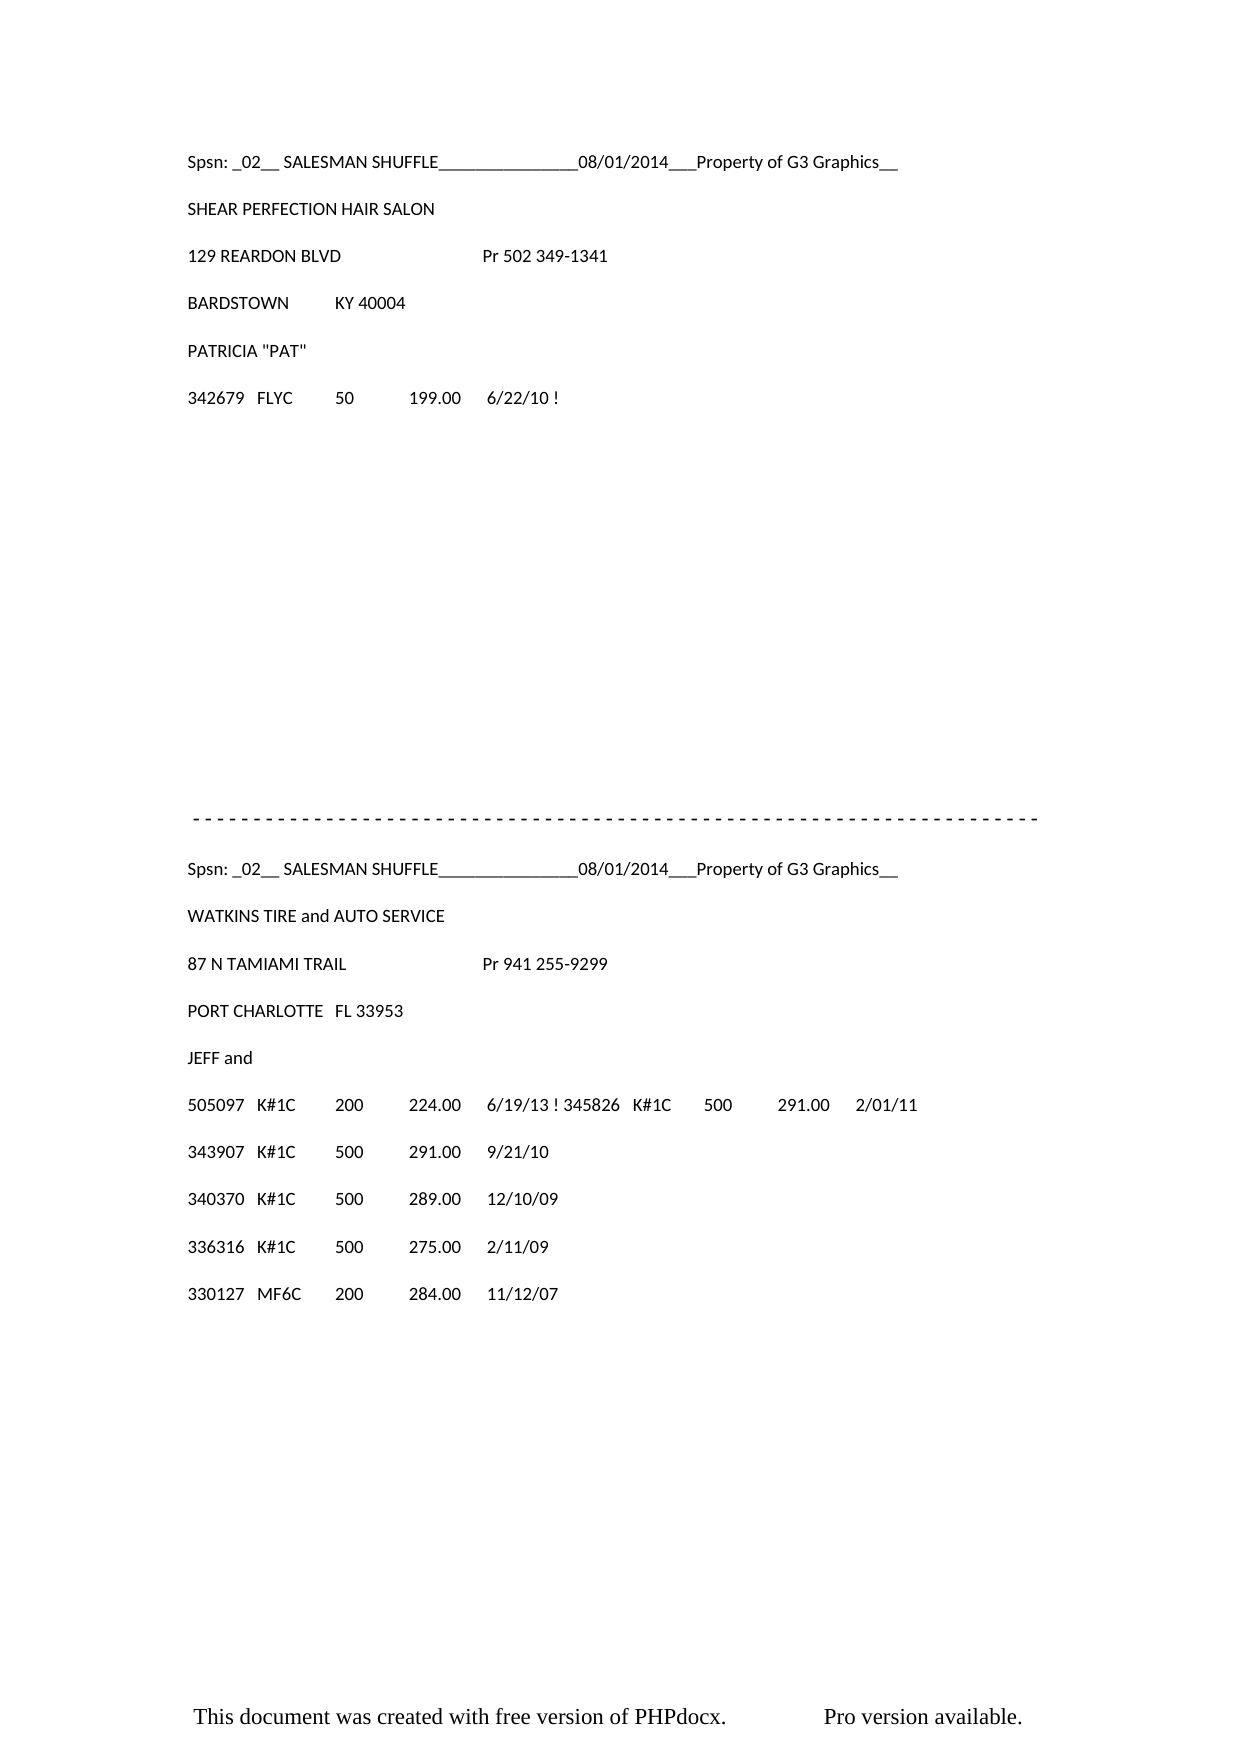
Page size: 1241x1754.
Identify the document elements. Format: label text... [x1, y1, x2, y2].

text PATRICIA "PAT" [187, 339, 1053, 362]
text 87 N TAMIAMI TRAIL Pr 941 255-9299 [187, 952, 1053, 974]
text 336316 K#1C 500 275.00 2/11/09 [187, 1235, 1053, 1258]
text 342679 FLYC 50 199.00 6/22/10 ! [187, 386, 1053, 409]
text WATKINS TIRE and AUTO SERVICE [187, 904, 1053, 927]
text 505097 K#1C 200 224.00 6/19/13 ! 345826 K#1C 500 291.00 2/01/11 [187, 1093, 1053, 1116]
text 330127 MF6C 200 284.00 11/12/07 [187, 1282, 1053, 1305]
text - - - - - - - - - - - - - - - - - - - - - - - - - - - - - - - - - - - - - - - - - - - - - - - - - - - - - - - - - - - - - - - - - - - - - - [187, 804, 1053, 832]
text 343907 K#1C 500 291.00 9/21/10 [187, 1140, 1053, 1163]
text 340370 K#1C 500 289.00 12/10/09 [187, 1188, 1053, 1211]
text Spsn: _02__ SALESMAN SHUFFLE_______________08/01/2014___Property of G3 Graphics__ [187, 150, 1053, 173]
text BARDSTOWN KY 40004 [187, 292, 1053, 314]
text Spsn: _02__ SALESMAN SHUFFLE_______________08/01/2014___Property of G3 Graphics__ [187, 857, 1053, 880]
text 129 REARDON BLVD Pr 502 349-1341 [187, 244, 1053, 267]
text JEFF and [187, 1046, 1053, 1069]
text SHEAR PERFECTION HAIR SALON [187, 197, 1053, 220]
text PORT CHARLOTTE FL 33953 [187, 999, 1053, 1022]
